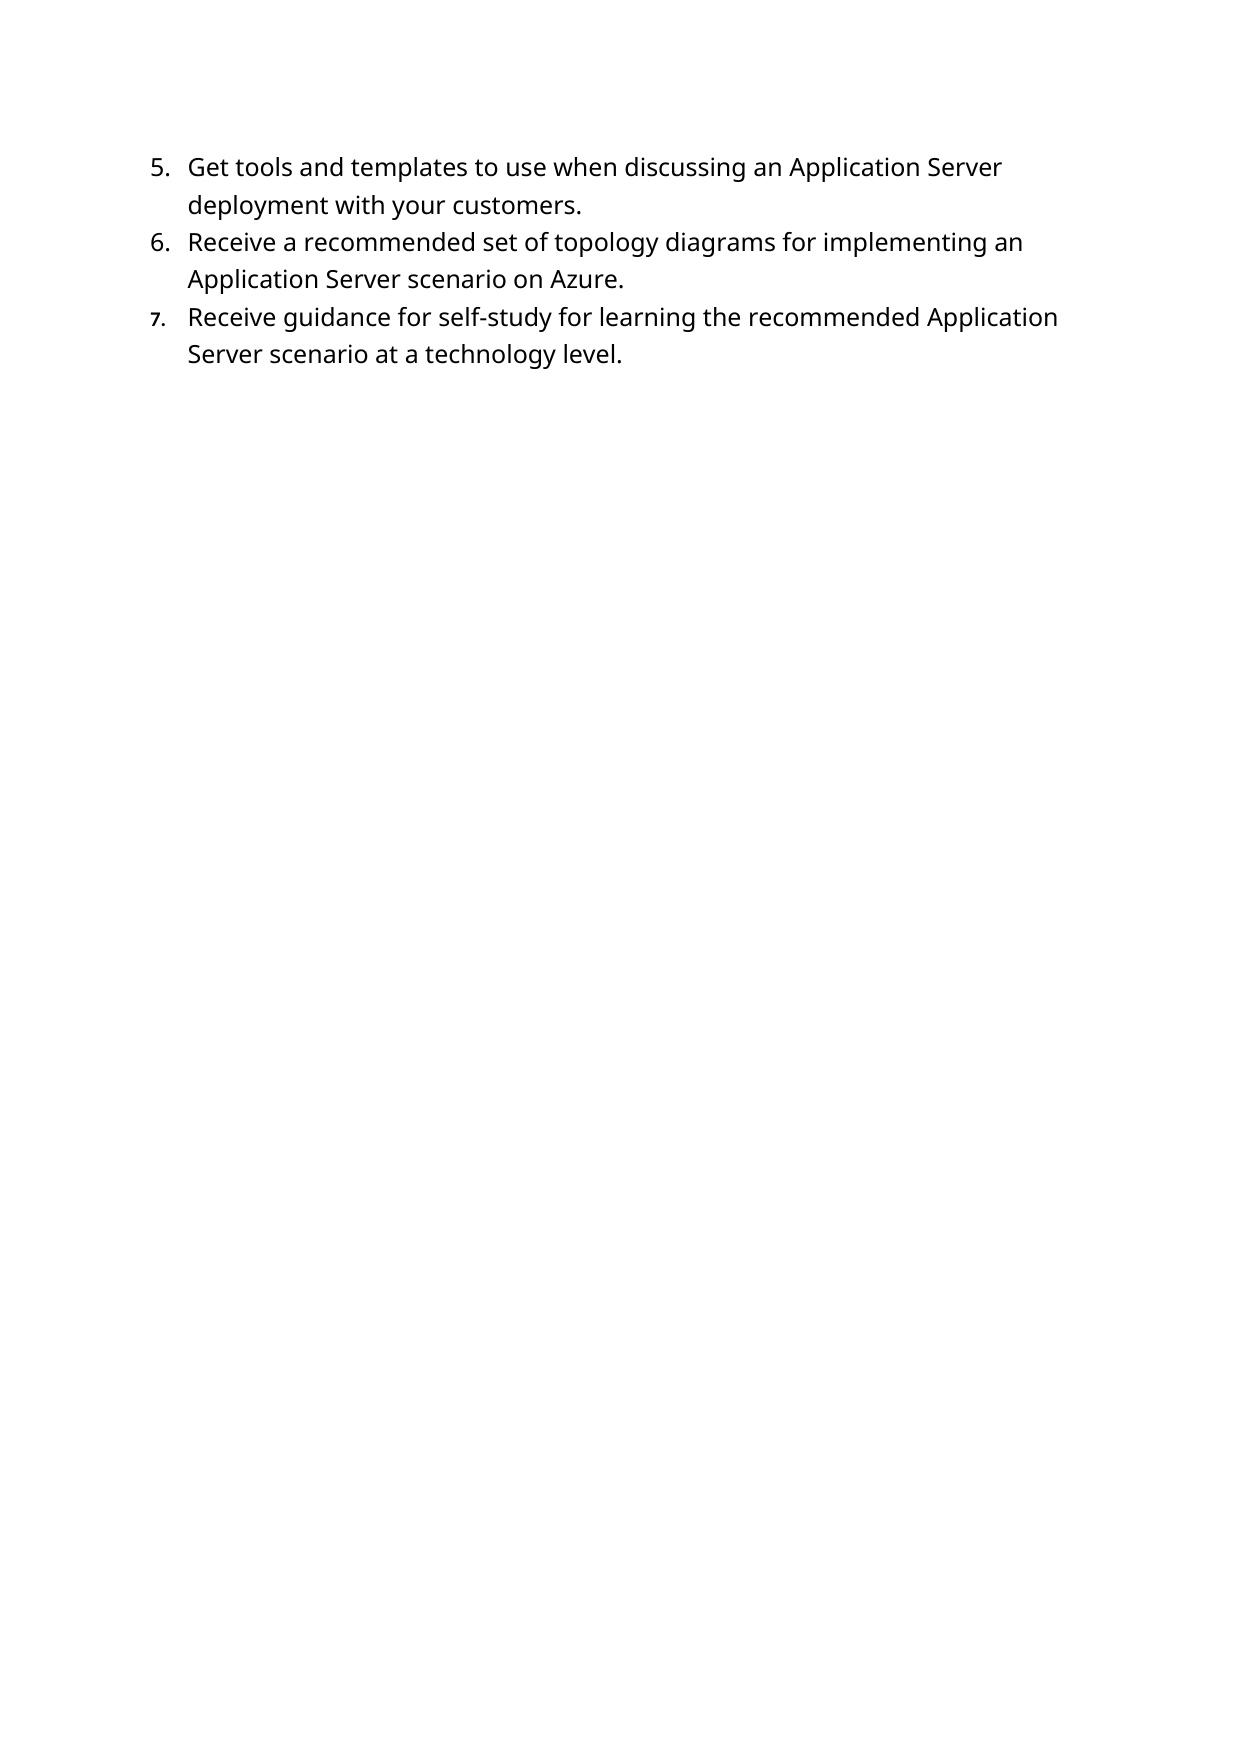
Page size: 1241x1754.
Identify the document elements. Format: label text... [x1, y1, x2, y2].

list Receive guidance for self-study for learning the recommended Application Server scenario at a technology level. [150, 299, 1090, 371]
list Get tools and templates to use when discussing an Application Server deployment with your customers. [150, 150, 1090, 221]
list Receive a recommended set of topology diagrams for implementing an Application Server scenario on Azure. [150, 225, 1090, 296]
